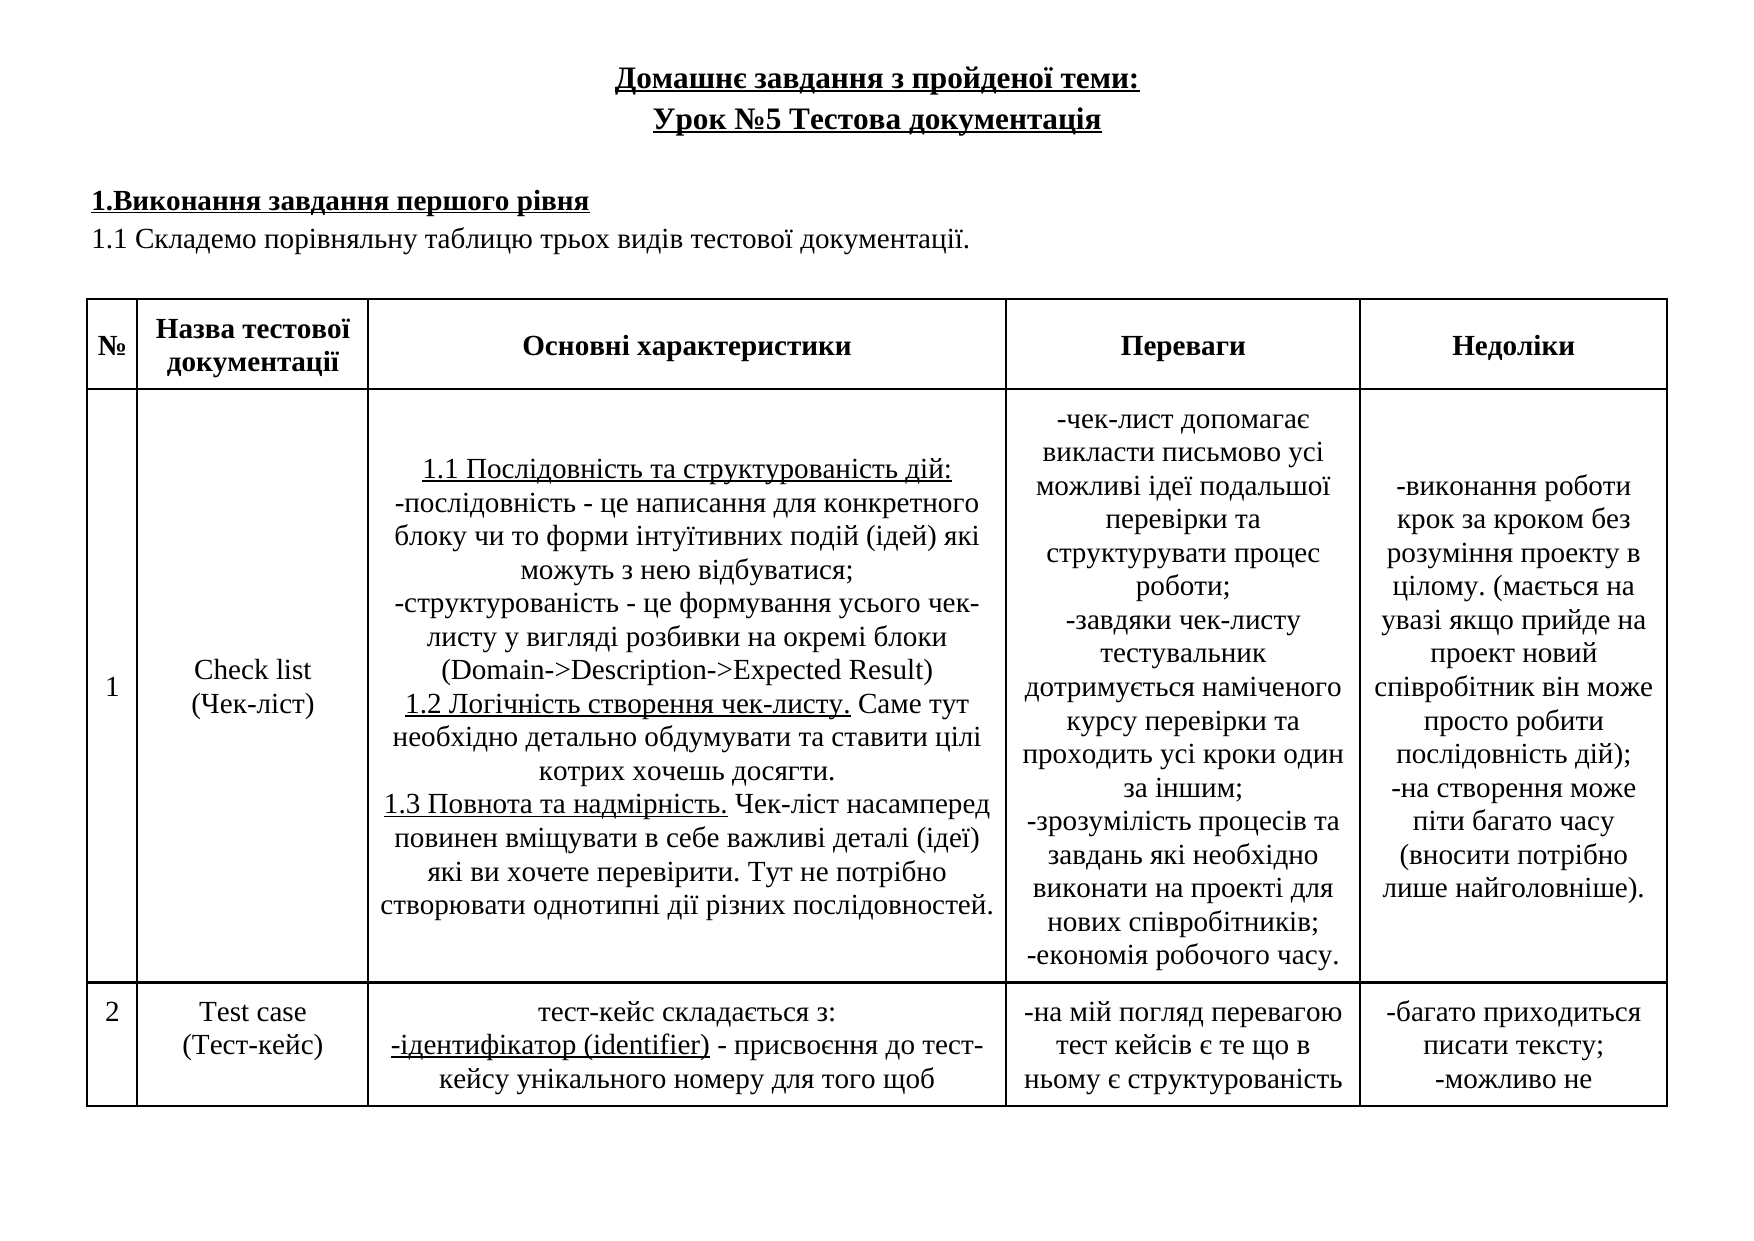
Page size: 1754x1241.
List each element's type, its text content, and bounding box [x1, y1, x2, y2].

table_cell 1 [88, 390, 136, 981]
table_cell 2 [88, 984, 136, 1105]
text Домашнє завдання з пройденої теми: [150, 59, 1604, 95]
table_cell 1.1 Послідовність та структурованість дій: -послідовність - це написання для конкретного блоку чи то форми інтуїтивних подій (ідей) які можуть з нею відбуватися; -структурованість - це формування усього чек-листу у вигляді розбивки на окремі блоки (Domain->Description->Expected Result) 1.2 Логічність створення чек-листу. Саме тут необхідно детально обдумувати та ставити цілі котрих хочешь досягти. 1.3 Повнота та надмірність. Чек-ліст насамперед повинен вміщувати в себе важливі деталі (ідеї) які ви хочете перевірити. Тут не потрібно створювати однотипні дії різних послідовностей. [369, 390, 1005, 981]
text 1.1 Складемо порівняльну таблицю трьох видів тестової документації. [91, 221, 1667, 255]
table_cell Check list (Чек-ліст) [138, 390, 367, 981]
table_cell -виконання роботи крок за кроком без розуміння проекту в цілому. (мається на увазі якщо прийде на проект новий співробітник він може просто робити послідовність дій); -на створення може піти багато часу (вносити потрібно лише найголовніше). [1361, 390, 1666, 981]
text Урок №5 Тестова документація [150, 100, 1604, 136]
table_header Основні характеристики [369, 300, 1005, 388]
table_header Назва тестової документації [138, 300, 367, 388]
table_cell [369, 984, 1005, 1105]
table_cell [1361, 984, 1666, 1105]
text 1.Виконання завдання першого рівня [91, 183, 1667, 216]
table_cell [138, 984, 367, 1105]
table_header № [88, 300, 136, 388]
table_header Переваги [1007, 300, 1359, 388]
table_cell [1007, 984, 1359, 1105]
table_header Недоліки [1361, 300, 1666, 388]
table_cell -чек-лист допомагає викласти письмово усі можливі ідеї подальшої перевірки та структурувати процес роботи; -завдяки чек-листу тестувальник дотримується наміченого курсу перевірки та проходить усі кроки один за іншим; -зрозумілість процесів та завдань які необхідно виконати на проекті для нових співробітників; -економія робочого часу. [1007, 390, 1359, 981]
